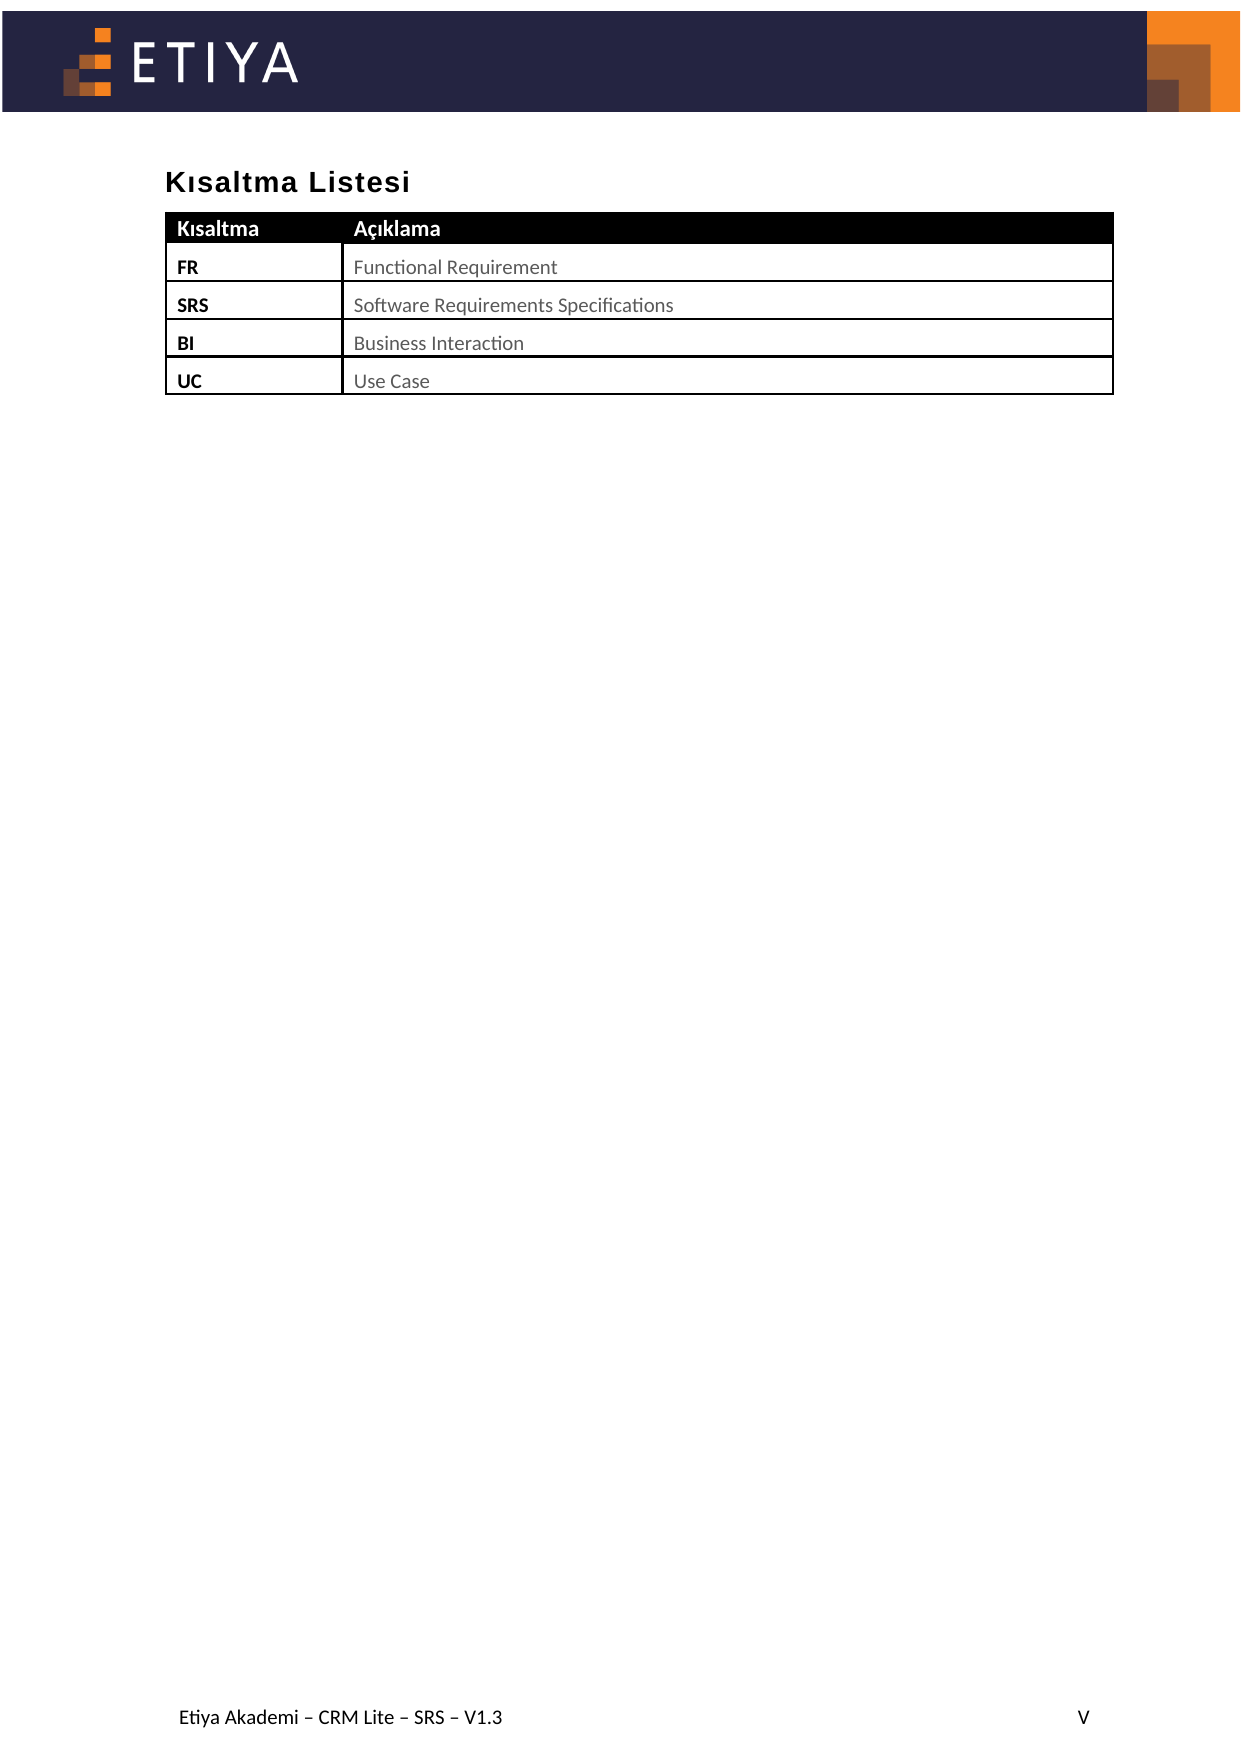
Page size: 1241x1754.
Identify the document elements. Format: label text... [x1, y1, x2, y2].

picture [2, 11, 1241, 112]
table_cell Functional Requirement [344, 244, 1112, 279]
subtitle Kısaltma Listesi [165, 166, 1090, 199]
table_header Kısaltma [167, 214, 341, 242]
table_header Açıklama [344, 214, 1112, 242]
table_cell FR [167, 243, 341, 279]
table_cell Business Interaction [344, 320, 1112, 355]
table_cell BI [167, 320, 341, 355]
table_cell Software Requirements Specifications [344, 282, 1112, 317]
table_cell SRS [167, 282, 341, 317]
table_cell UC [167, 358, 341, 393]
table_cell Use Case [344, 358, 1112, 393]
